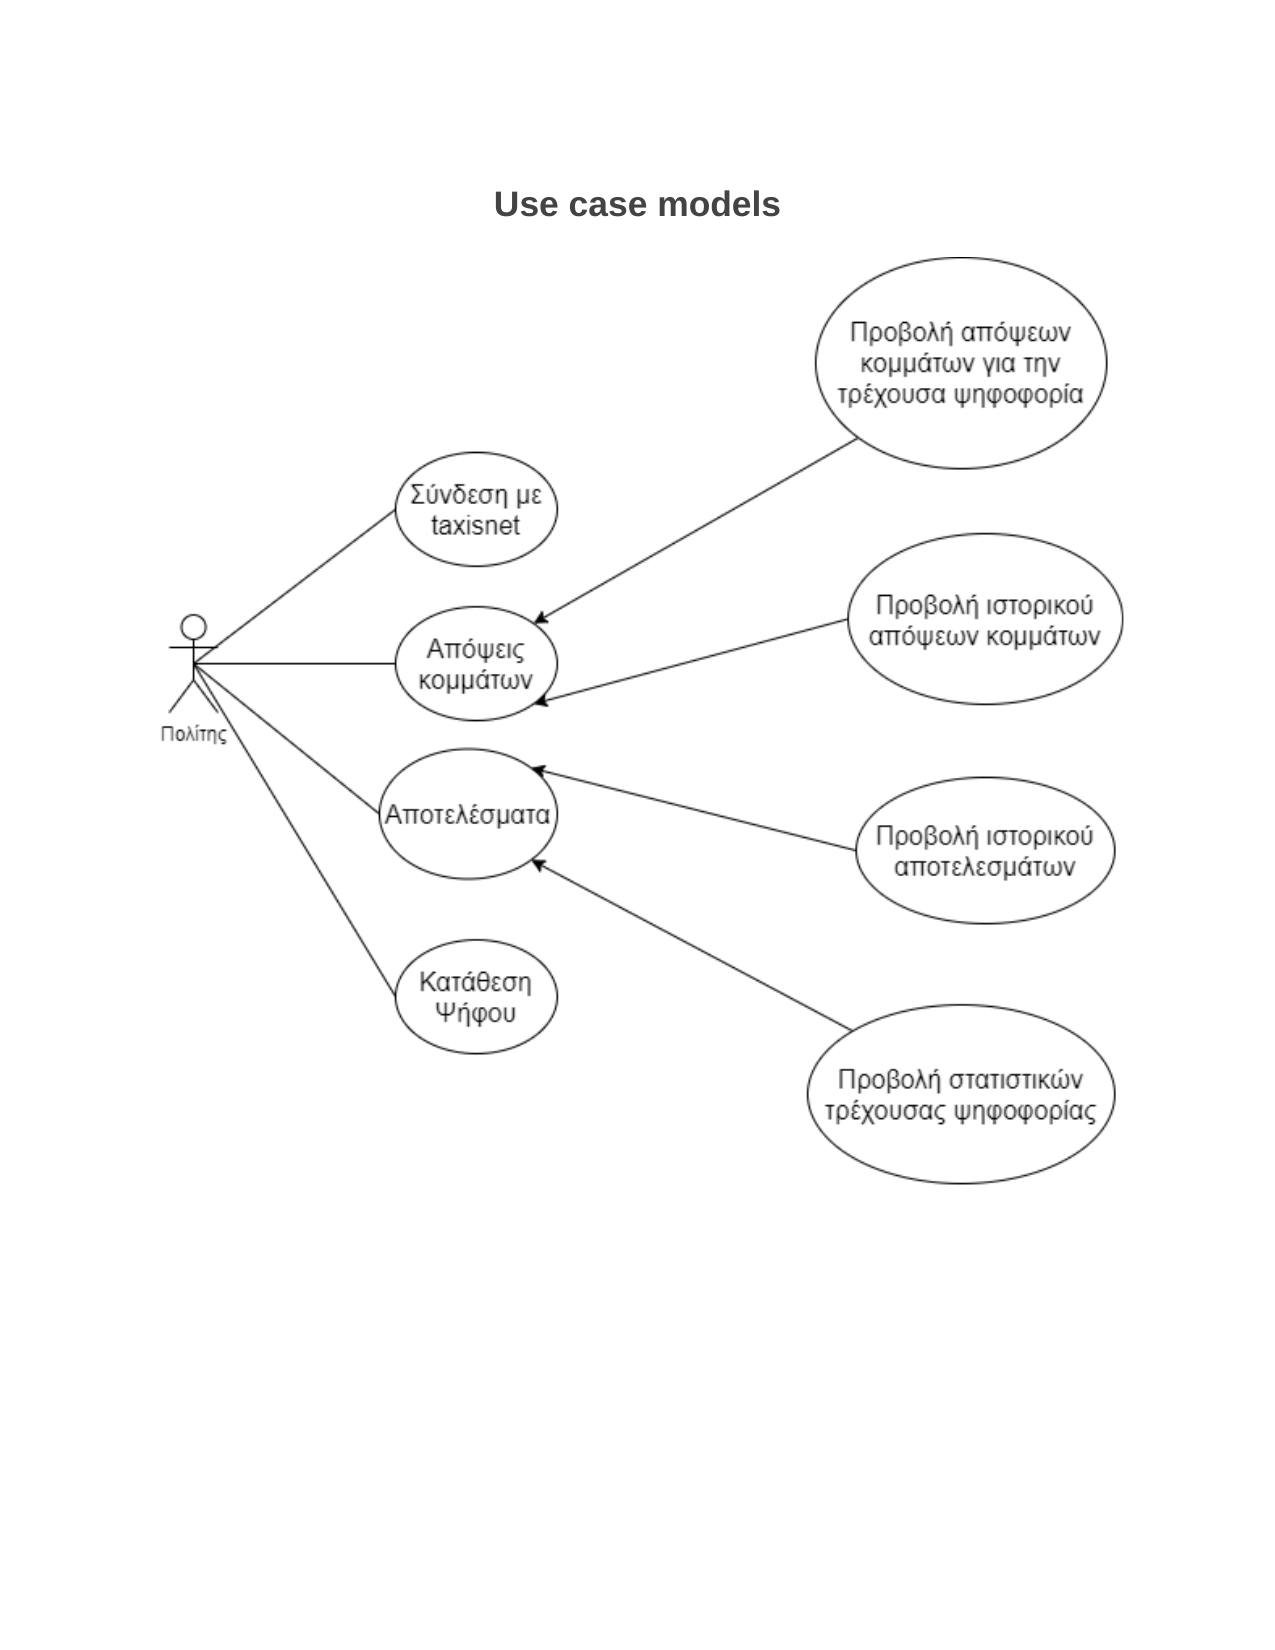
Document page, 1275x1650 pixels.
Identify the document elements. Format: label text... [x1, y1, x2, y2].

picture [122, 257, 1124, 1227]
subtitle Use case models [150, 183, 1125, 224]
